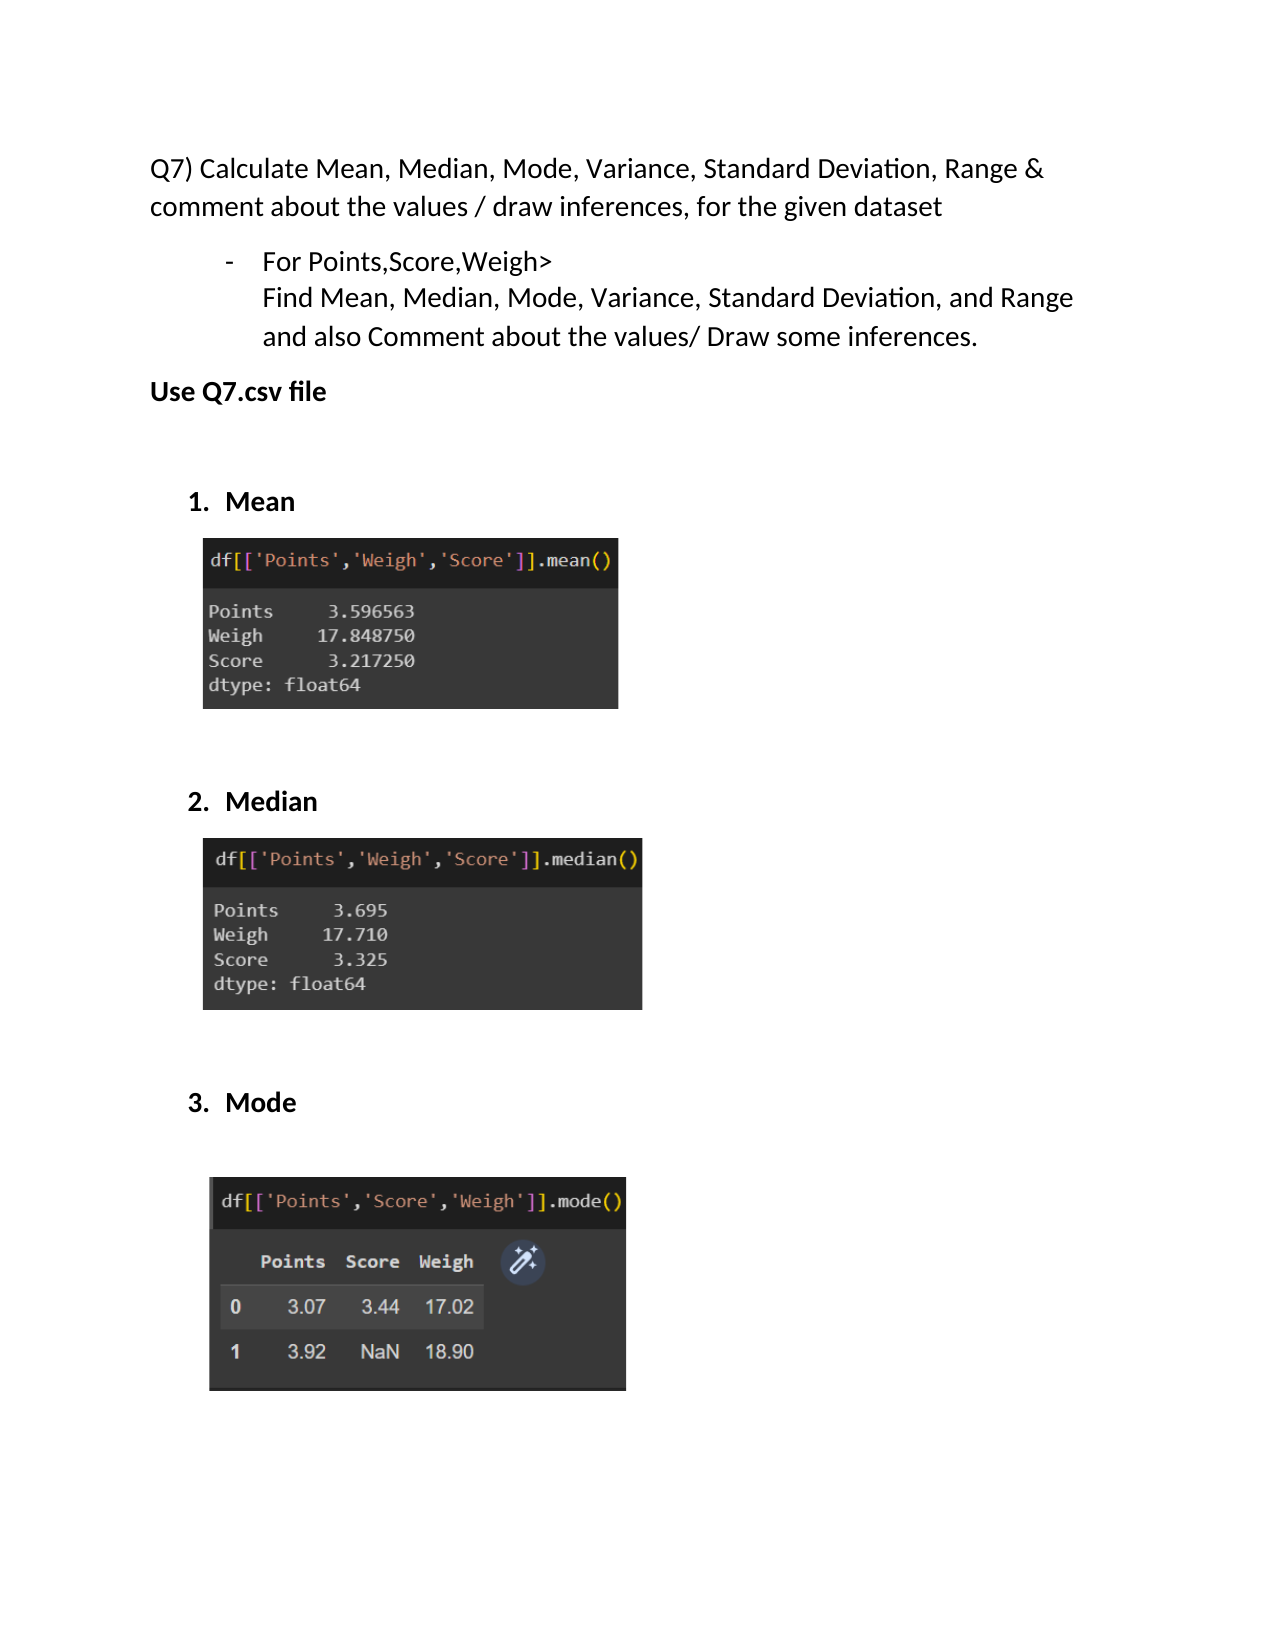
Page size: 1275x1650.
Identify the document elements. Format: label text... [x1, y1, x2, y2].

list Mean [187, 483, 1125, 518]
picture [202, 838, 643, 1010]
list Find Mean, Median, Mode, Variance, Standard Deviation, and Range and also Comment about the values/ Draw some inferences. [262, 279, 1125, 353]
picture [209, 1177, 627, 1391]
text Use Q7.csv file [150, 373, 1125, 408]
list Median [187, 783, 1125, 819]
list For Points,Score,Weigh> [225, 243, 1125, 279]
list Mode [187, 1084, 1125, 1119]
picture [202, 538, 619, 709]
text Q7) Calculate Mean, Median, Mode, Variance, Standard Deviation, Range & comment about the values / draw inferences, for the given dataset [150, 150, 1125, 224]
